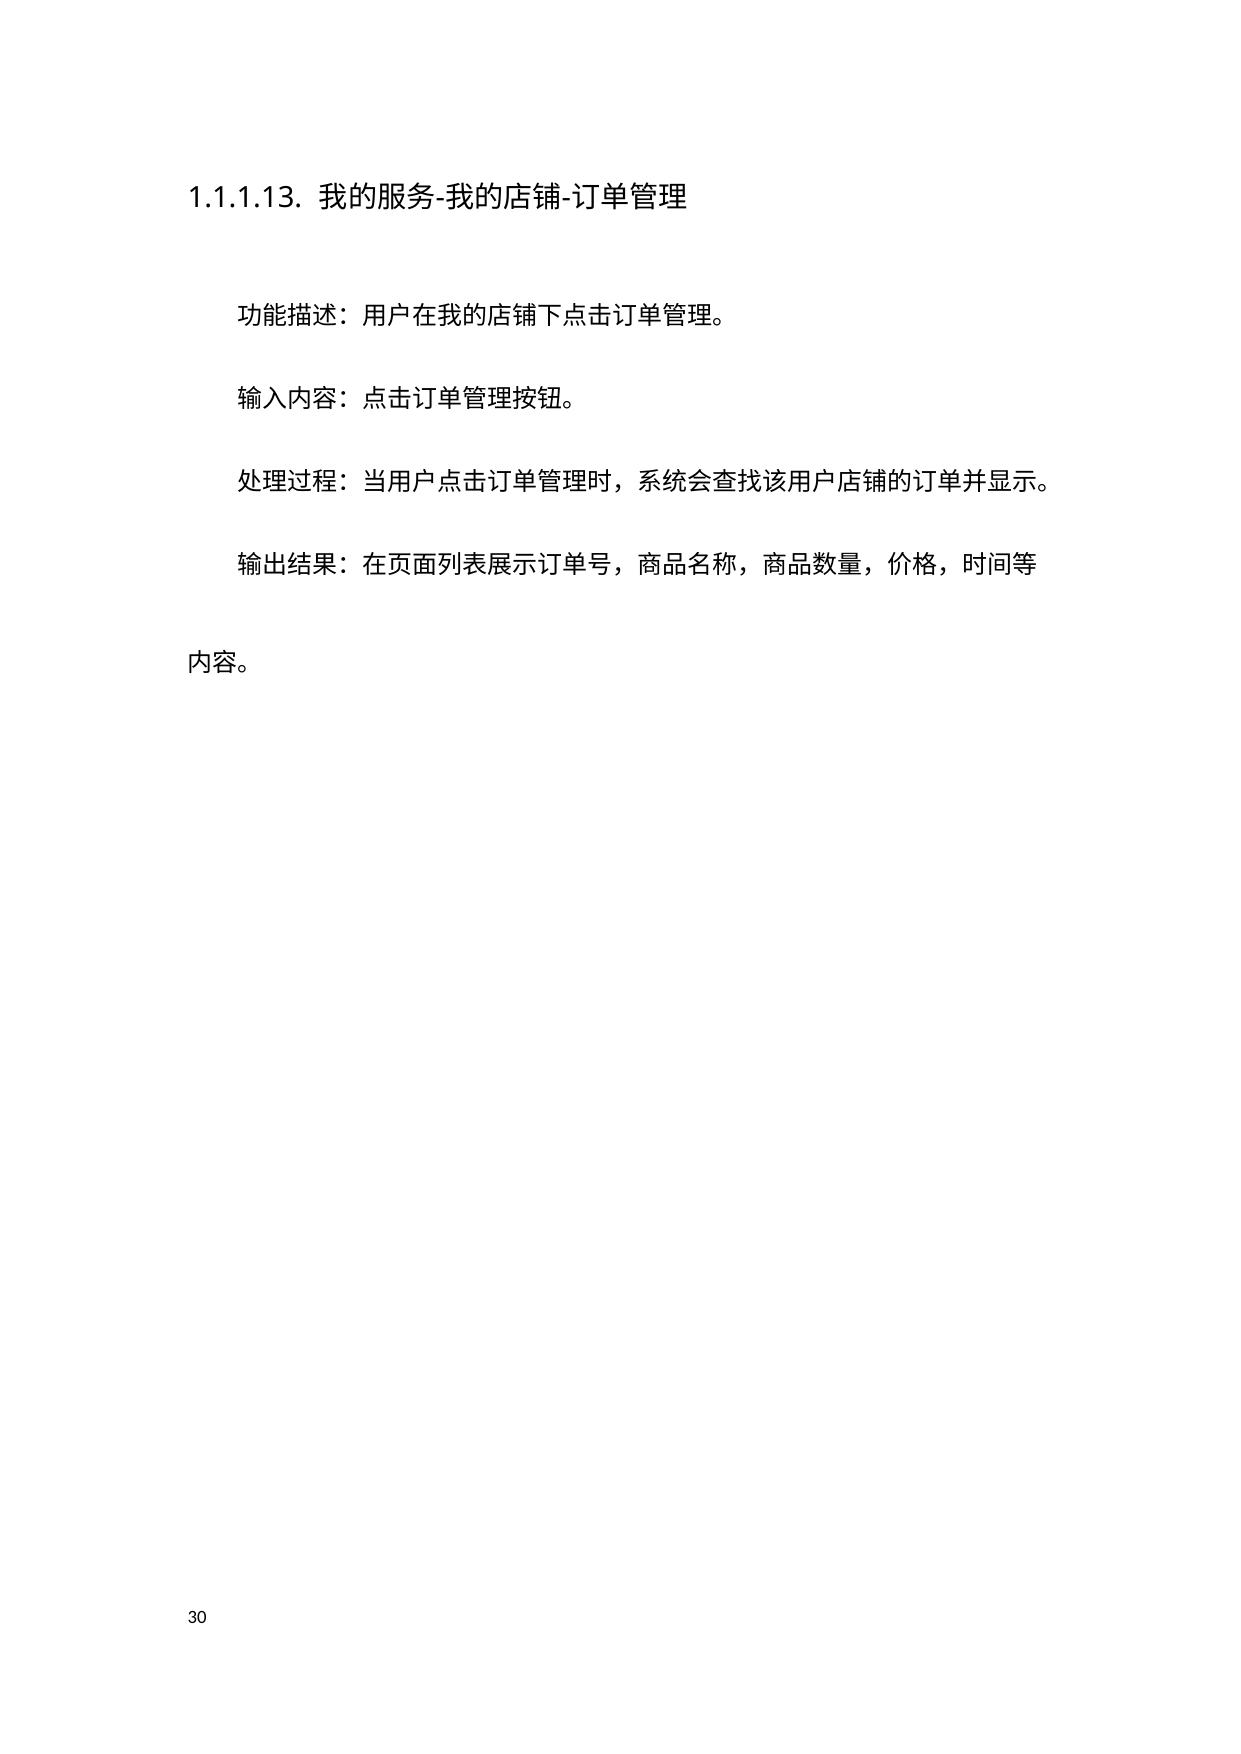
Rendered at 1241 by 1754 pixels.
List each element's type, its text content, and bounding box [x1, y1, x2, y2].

subtitle 我的服务-我的店铺-订单管理 [187, 162, 1053, 227]
text 输出结果：在页面列表展示订单号，商品名称，商品数量，价格，时间等内容。 [187, 530, 1053, 693]
text 功能描述：用户在我的店铺下点击订单管理。 [187, 281, 1053, 346]
text 输入内容：点击订单管理按钮。 [187, 364, 1053, 429]
text 处理过程：当用户点击订单管理时，系统会查找该用户店铺的订单并显示。 [187, 447, 1053, 512]
